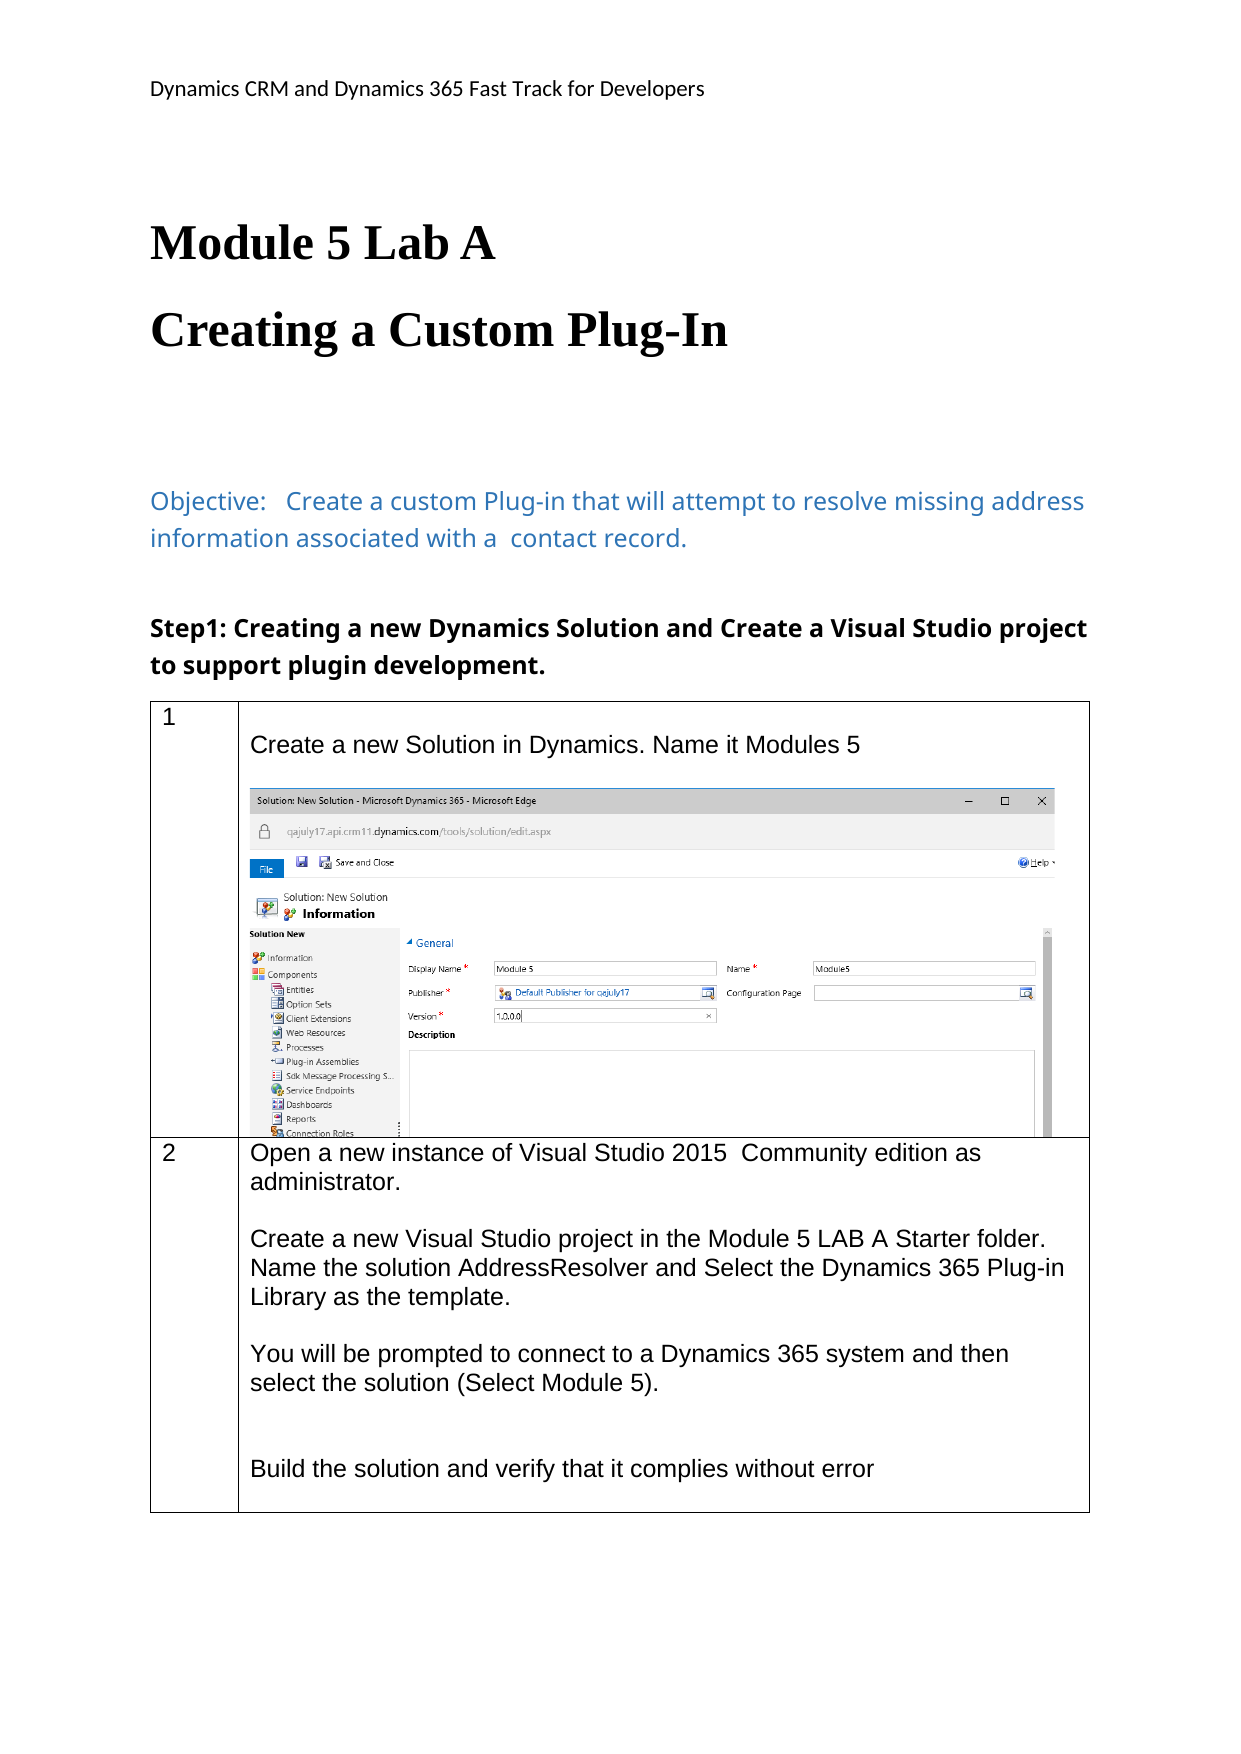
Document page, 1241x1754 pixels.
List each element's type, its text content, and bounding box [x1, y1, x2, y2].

text Step1: Creating a new Dynamics Solution and Create a Visual Studio project to support plugin development. [150, 611, 1090, 681]
table_cell Open a new instance of Visual Studio 2015 Community edition as administrator. Create a new Visual Studio project in the Module 5 LAB A Starter folder. Name the solution AddressResolver and Select the Dynamics 365 Plug-in Library as the template. You will be prompted to connect to a Dynamics 365 system and then select the solution (Select Module 5). Build the solution and verify that it complies without error [239, 1138, 1089, 1512]
subtitle Creating a Custom Plug-In [150, 299, 1090, 357]
table_header 1 [151, 702, 238, 1137]
table_header Create a new Solution in Dynamics. Name it Modules 5 [239, 702, 1089, 1137]
picture [249, 788, 1055, 1137]
table_cell 2 [151, 1138, 238, 1512]
subtitle Module 5 Lab A [150, 213, 1090, 270]
subtitle Objective: Create a custom Plug-in that will attempt to resolve missing address information associated with a contact record. [150, 483, 1090, 554]
